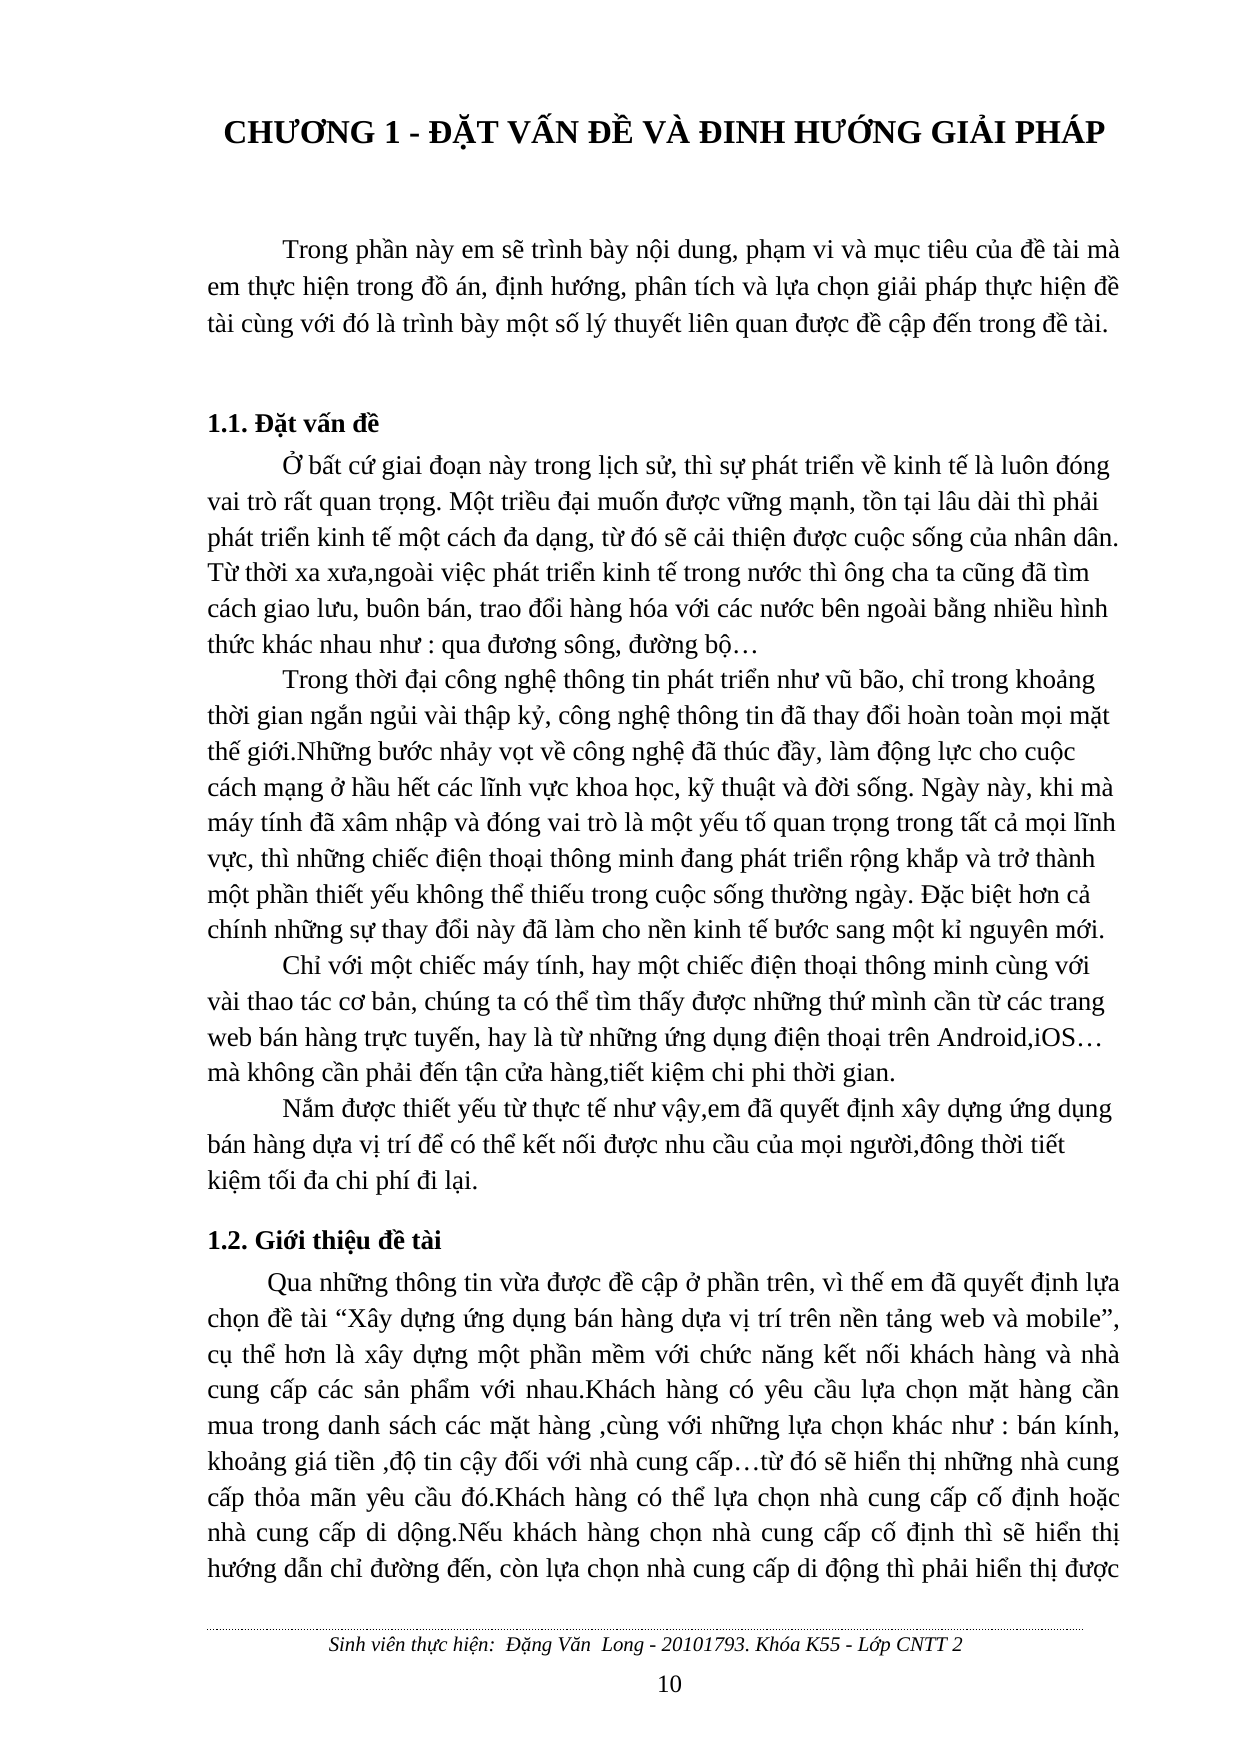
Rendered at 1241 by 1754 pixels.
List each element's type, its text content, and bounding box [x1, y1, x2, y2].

text Từ thời xa xưa,ngoài việc phát triển kinh tế trong nước thì ông cha ta cũng đã tìm cách giao lưu, buôn bán, trao đổi hàng hóa với các nước bên ngoài bằng nhiều hình thức khác nhau như : qua đương sông, đường bộ… [207, 556, 1122, 659]
text Nắm được thiết yếu từ thực tế như vậy,em đã quyết định xây dựng ứng dụng bán hàng dựa vị trí để có thể kết nối được nhu cầu của mọi người,đông thời tiết kiệm tối đa chi phí đi lại. [207, 1092, 1122, 1195]
text Trong thời đại công nghệ thông tin phát triển như vũ bão, chỉ trong khoảng thời gian ngắn ngủi vài thập kỷ, công nghệ thông tin đã thay đổi hoàn toàn mọi mặt thế giới.Những bước nhảy vọt về công nghệ đã thúc đầy, làm động lực cho cuộc cách mạng ở hầu hết các lĩnh vực khoa học, kỹ thuật và đời sống. Ngày này, khi mà máy tính đã xâm nhập và đóng vai trò là một yếu tố quan trọng trong tất cả mọi lĩnh vực, thì những chiếc điện thoại thông minh đang phát triển rộng khắp và trở thành một phần thiết yếu không thể thiếu trong cuộc sống thường ngày. Đặc biệt hơn cả chính những sự thay đổi này đã làm cho nền kinh tế bước sang một kỉ nguyên mới. [207, 663, 1122, 945]
text Trong phần này em sẽ trình bày nội dung, phạm vi và mục tiêu của đề tài mà em thực hiện trong đồ án, định hướng, phân tích và lựa chọn giải pháp thực hiện đề tài cùng với đó là trình bày một số lý thuyết liên quan được đề cập đến trong đề tài. [207, 233, 1122, 339]
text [207, 1266, 1122, 1583]
text Chỉ với một chiếc máy tính, hay một chiếc điện thoại thông minh cùng với vài thao tác cơ bản, chúng ta có thể tìm thấy được những thứ mình cần từ các trang web bán hàng trực tuyến, hay là từ những ứng dụng điện thoại trên Android,iOS…mà không cần phải đến tận cửa hàng,tiết kiệm chi phi thời gian. [207, 949, 1122, 1088]
subtitle CHƯƠNG 1 - ĐẶT VẤN ĐỀ VÀ ĐINH HƯỚNG GIẢI PHÁP [207, 112, 1122, 151]
subtitle 1.2. Giới thiệu đề tài [207, 1224, 1122, 1256]
text Ở bất cứ giai đoạn này trong lịch sử, thì sự phát triển về kinh tế là luôn đóng vai trò rất quan trọng. Một triều đại muốn được vững mạnh, tồn tại lâu dài thì phải phát triển kinh tế một cách đa dạng, từ đó sẽ cải thiện được cuộc sống của nhân dân. [207, 449, 1122, 552]
subtitle 1.1. Đặt vấn đề [207, 407, 1122, 438]
